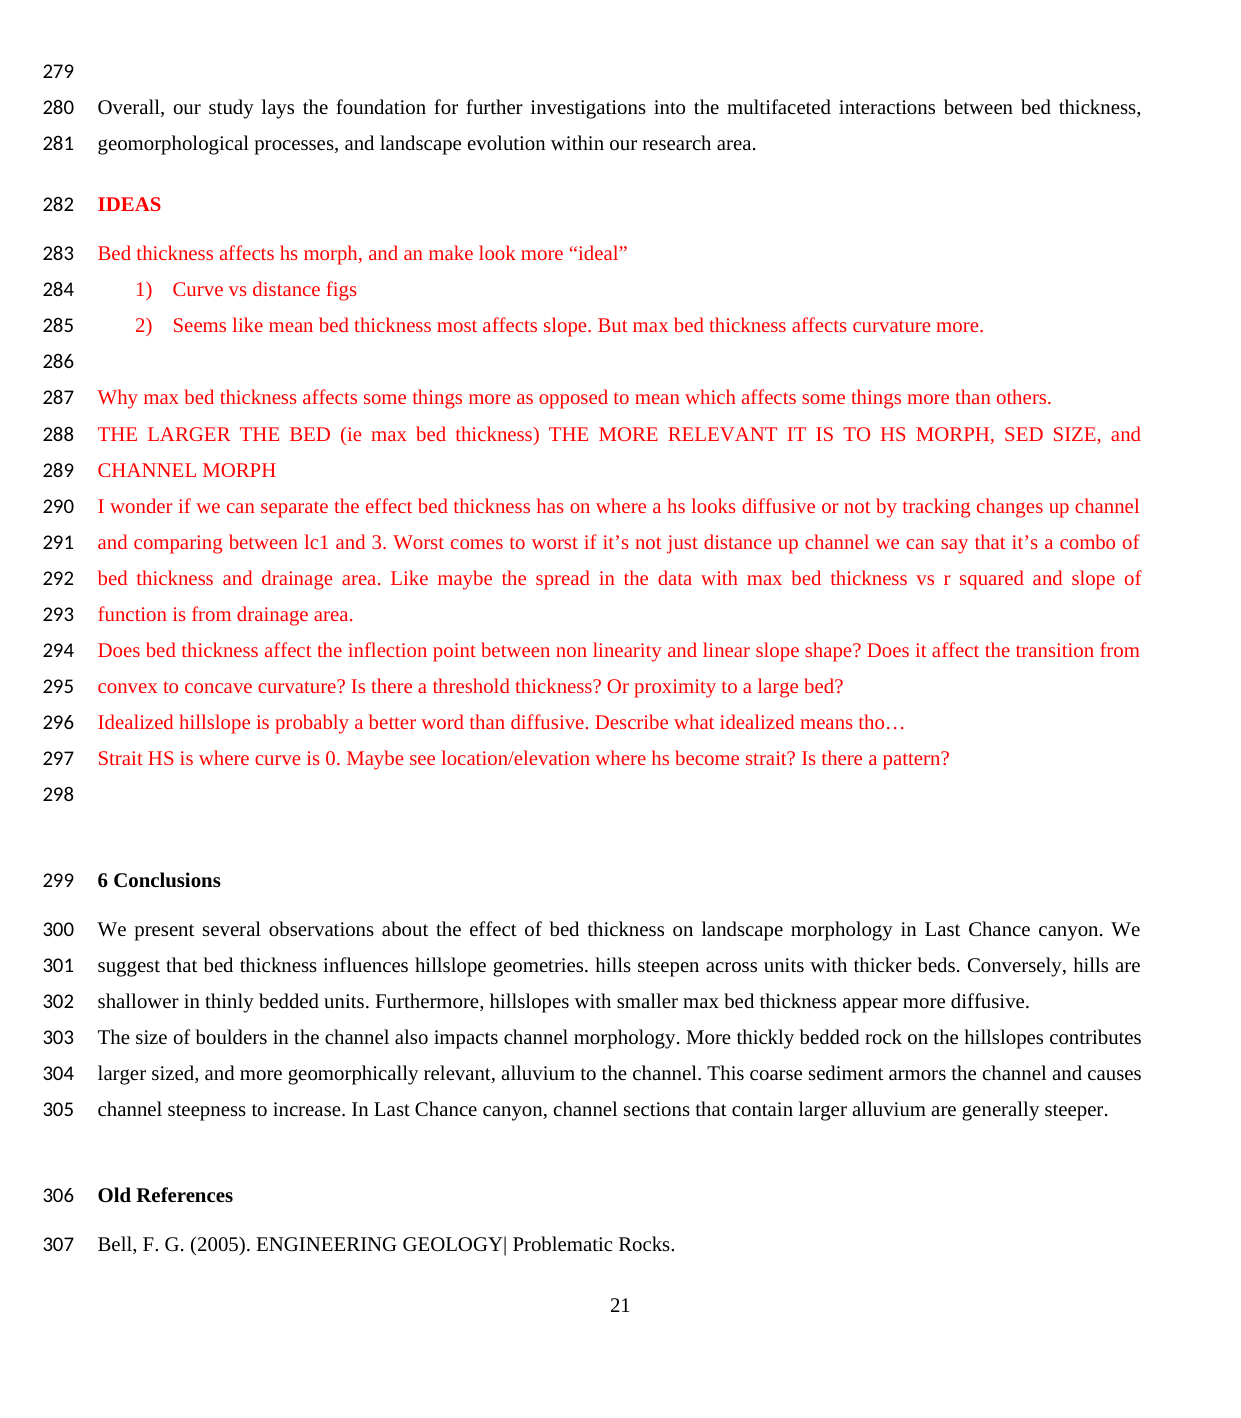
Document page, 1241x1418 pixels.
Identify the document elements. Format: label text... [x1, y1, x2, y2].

text Overall, our study lays the foundation for further investigations into the multifaceted interactions between bed thickness, geomorphological processes, and landscape evolution within our research area. [97, 95, 1143, 155]
text Strait HS is where curve is 0. Maybe see location/elevation where hs become strait? Is there a pattern? [97, 746, 1143, 770]
text We present several observations about the effect of bed thickness on landscape morphology in Last Chance canyon. We suggest that bed thickness influences hillslope geometries. hills steepen across units with thicker beds. Conversely, hills are shallower in thinly bedded units. Furthermore, hillslopes with smaller max bed thickness appear more diffusive. [97, 917, 1143, 1013]
text I wonder if we can separate the effect bed thickness has on where a hs looks diffusive or not by tracking changes up channel and comparing between lc1 and 3. Worst comes to worst if it’s not just distance up channel we can say that it’s a combo of bed thickness and drainage area. Like maybe the spread in the data with max bed thickness vs r squared and slope of function is from drainage area. [97, 493, 1143, 626]
subtitle 6 Conclusions [97, 868, 1143, 892]
text Bell, F. G. (2005). ENGINEERING GEOLOGY| Problematic Rocks. [97, 1232, 1143, 1256]
text Bed thickness affects hs morph, and an make look more “ideal” [97, 241, 1143, 265]
text THE LARGER THE BED (ie max bed thickness) THE MORE RELEVANT IT IS TO HS MORPH, SED SIZE, and CHANNEL MORPH [97, 421, 1143, 482]
text Does bed thickness affect the inflection point between non linearity and linear slope shape? Does it affect the transition from convex to concave curvature? Is there a threshold thickness? Or proximity to a large bed? [97, 638, 1143, 698]
subtitle Old References [97, 1183, 1143, 1207]
text Idealized hillslope is probably a better word than diffusive. Describe what idealized means tho… [97, 710, 1143, 734]
subtitle IDEAS [97, 192, 1143, 216]
list Curve vs distance figs [135, 277, 1143, 301]
list Seems like mean bed thickness most affects slope. But max bed thickness affects curvature more. [135, 313, 1143, 337]
text Why max bed thickness affects some things more as opposed to mean which affects some things more than others. [97, 385, 1143, 409]
text The size of boulders in the channel also impacts channel morphology. More thickly bedded rock on the hillslopes contributes larger sized, and more geomorphically relevant, alluvium to the channel. This coarse sediment armors the channel and causes channel steepness to increase. In Last Chance canyon, channel sections that contain larger alluvium are generally steeper. [97, 1025, 1143, 1121]
